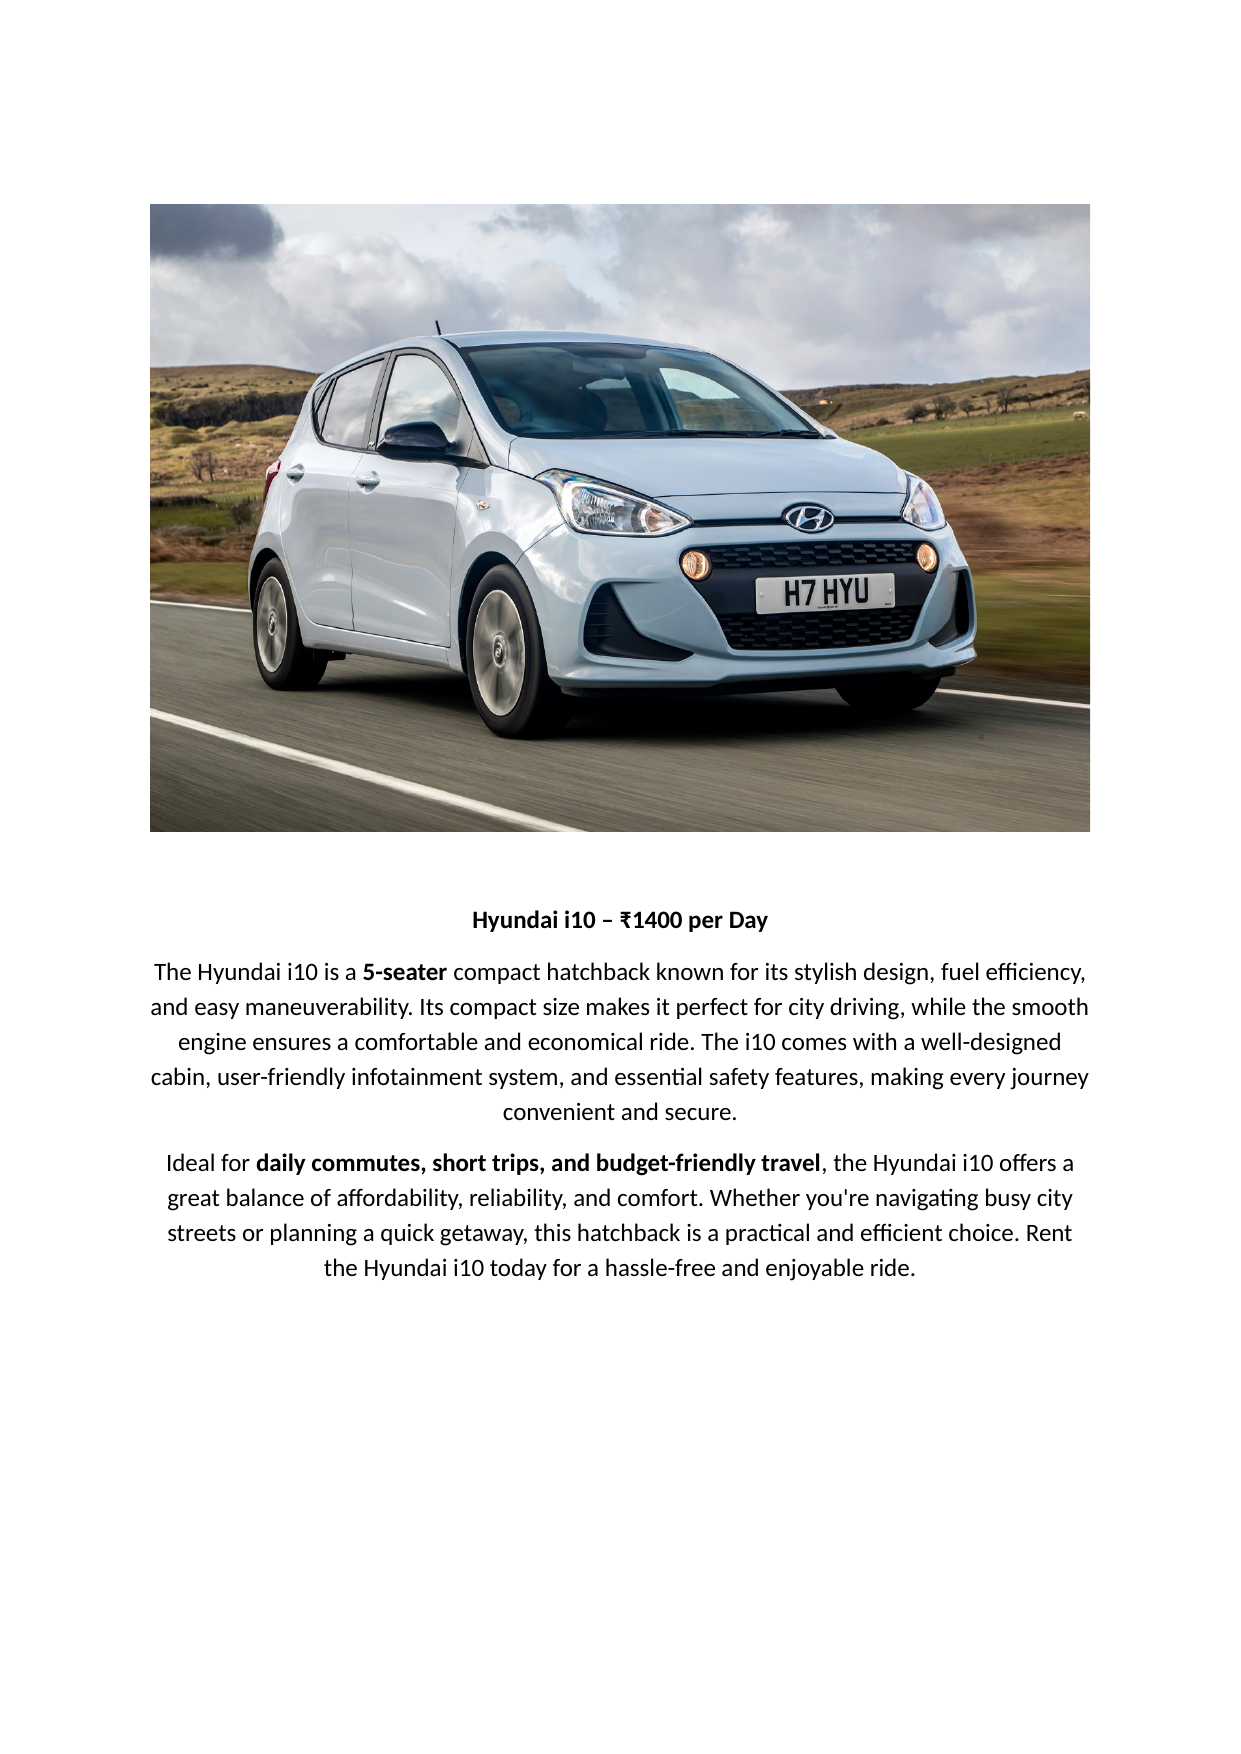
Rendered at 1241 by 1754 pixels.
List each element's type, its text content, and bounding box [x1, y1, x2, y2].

text Hyundai i10 – ₹1400 per Day [150, 904, 1090, 935]
text Ideal for daily commutes, short trips, and budget-friendly travel, the Hyundai i10 offers a great balance of affordability, reliability, and comfort. Whether you're navigating busy city streets or planning a quick getaway, this hatchback is a practical and efficient choice. Rent the Hyundai i10 today for a hassle-free and enjoyable ride. [150, 1147, 1090, 1283]
picture [150, 204, 1091, 832]
text The Hyundai i10 is a 5-seater compact hatchback known for its stylish design, fuel efficiency, and easy maneuverability. Its compact size makes it perfect for city driving, while the smooth engine ensures a comfortable and economical ride. The i10 comes with a well-designed cabin, user-friendly infotainment system, and essential safety features, making every journey convenient and secure. [150, 956, 1090, 1126]
